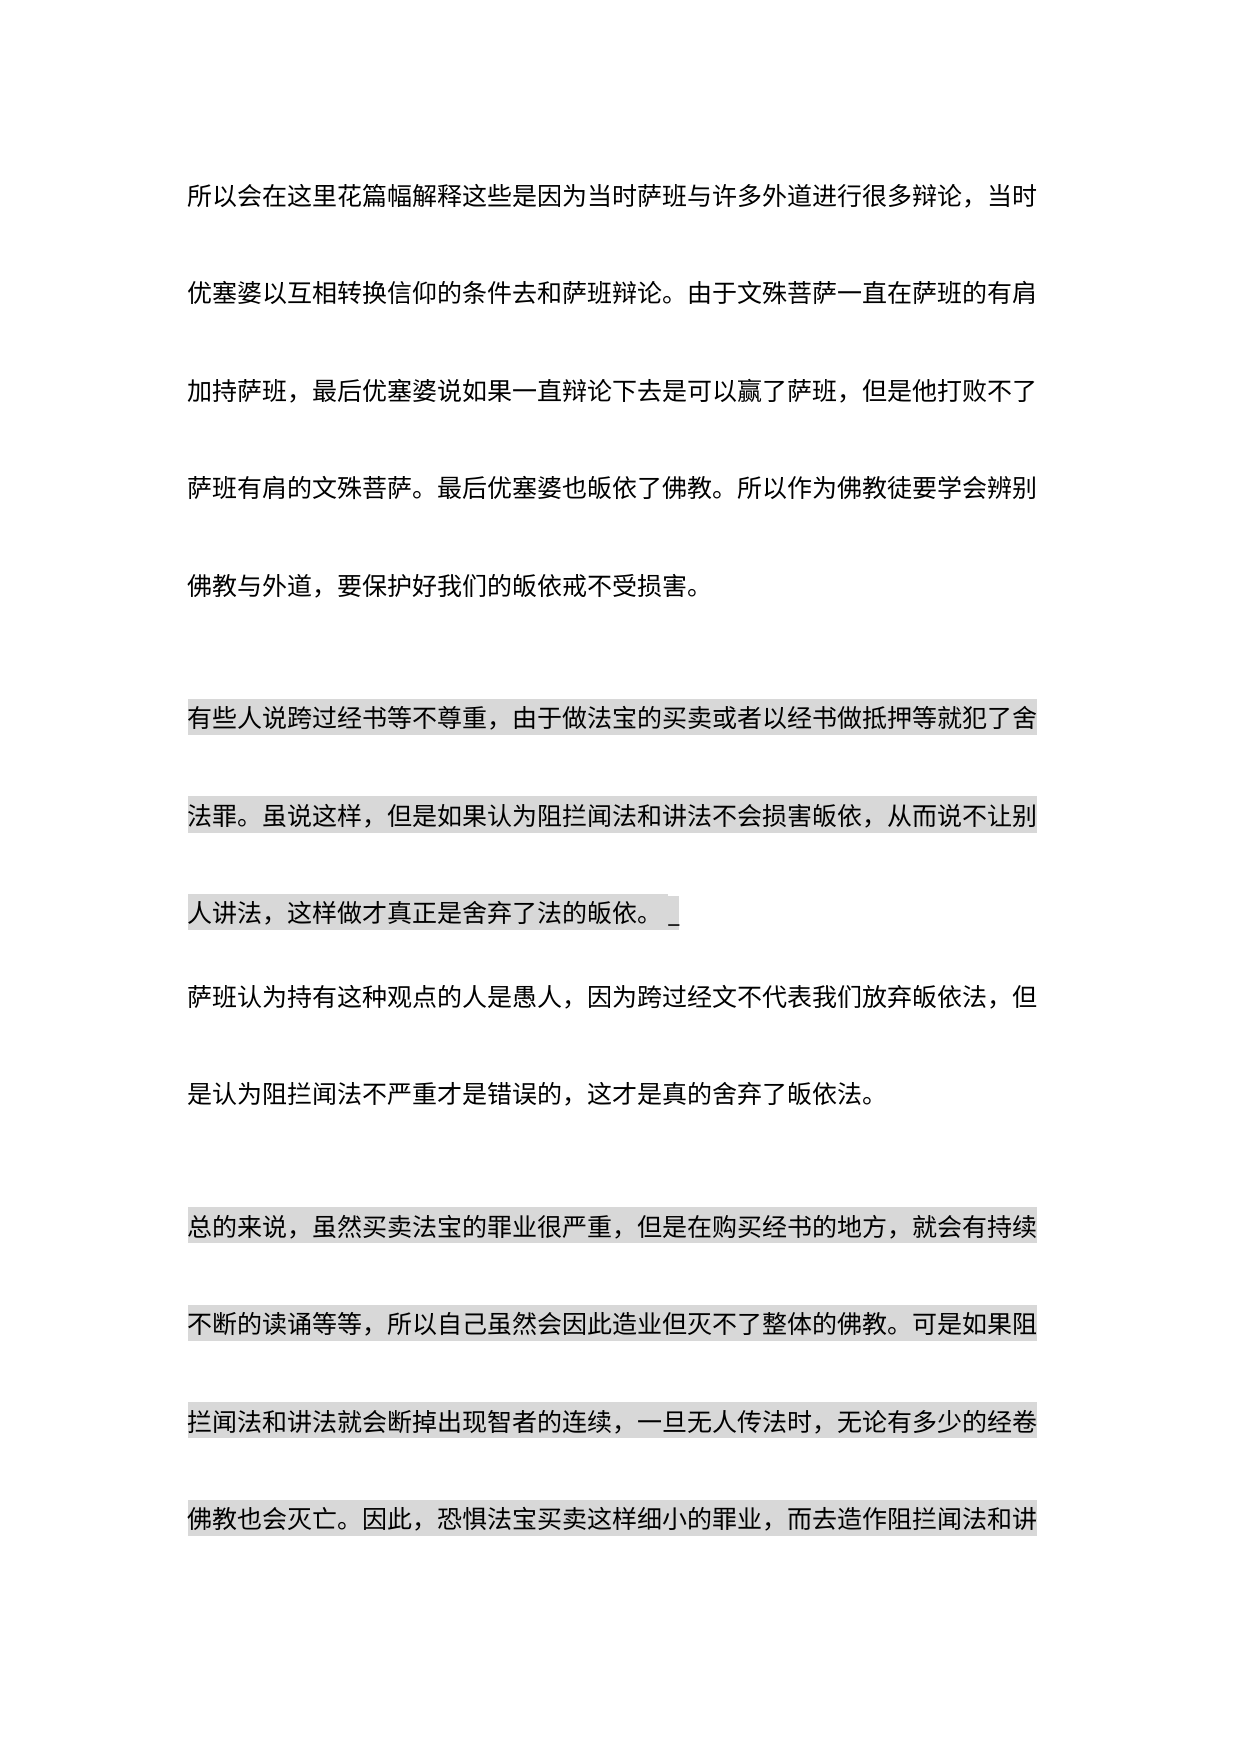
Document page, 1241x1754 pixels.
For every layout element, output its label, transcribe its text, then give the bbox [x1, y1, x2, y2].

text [187, 1193, 1053, 1550]
text 有些人说跨过经书等不尊重，由于做法宝的买卖或者以经书做抵押等就犯了舍法罪。虽说这样，但是如果认为阻拦闻法和讲法不会损害皈依，从而说不让别人讲法，这样做才真正是舍弃了法的皈依。 _ [187, 684, 1053, 944]
text 萨班认为持有这种观点的人是愚人，因为跨过经文不代表我们放弃皈依法，但是认为阻拦闻法不严重才是错误的，这才是真的舍弃了皈依法。 [187, 963, 1053, 1125]
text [187, 162, 1053, 617]
